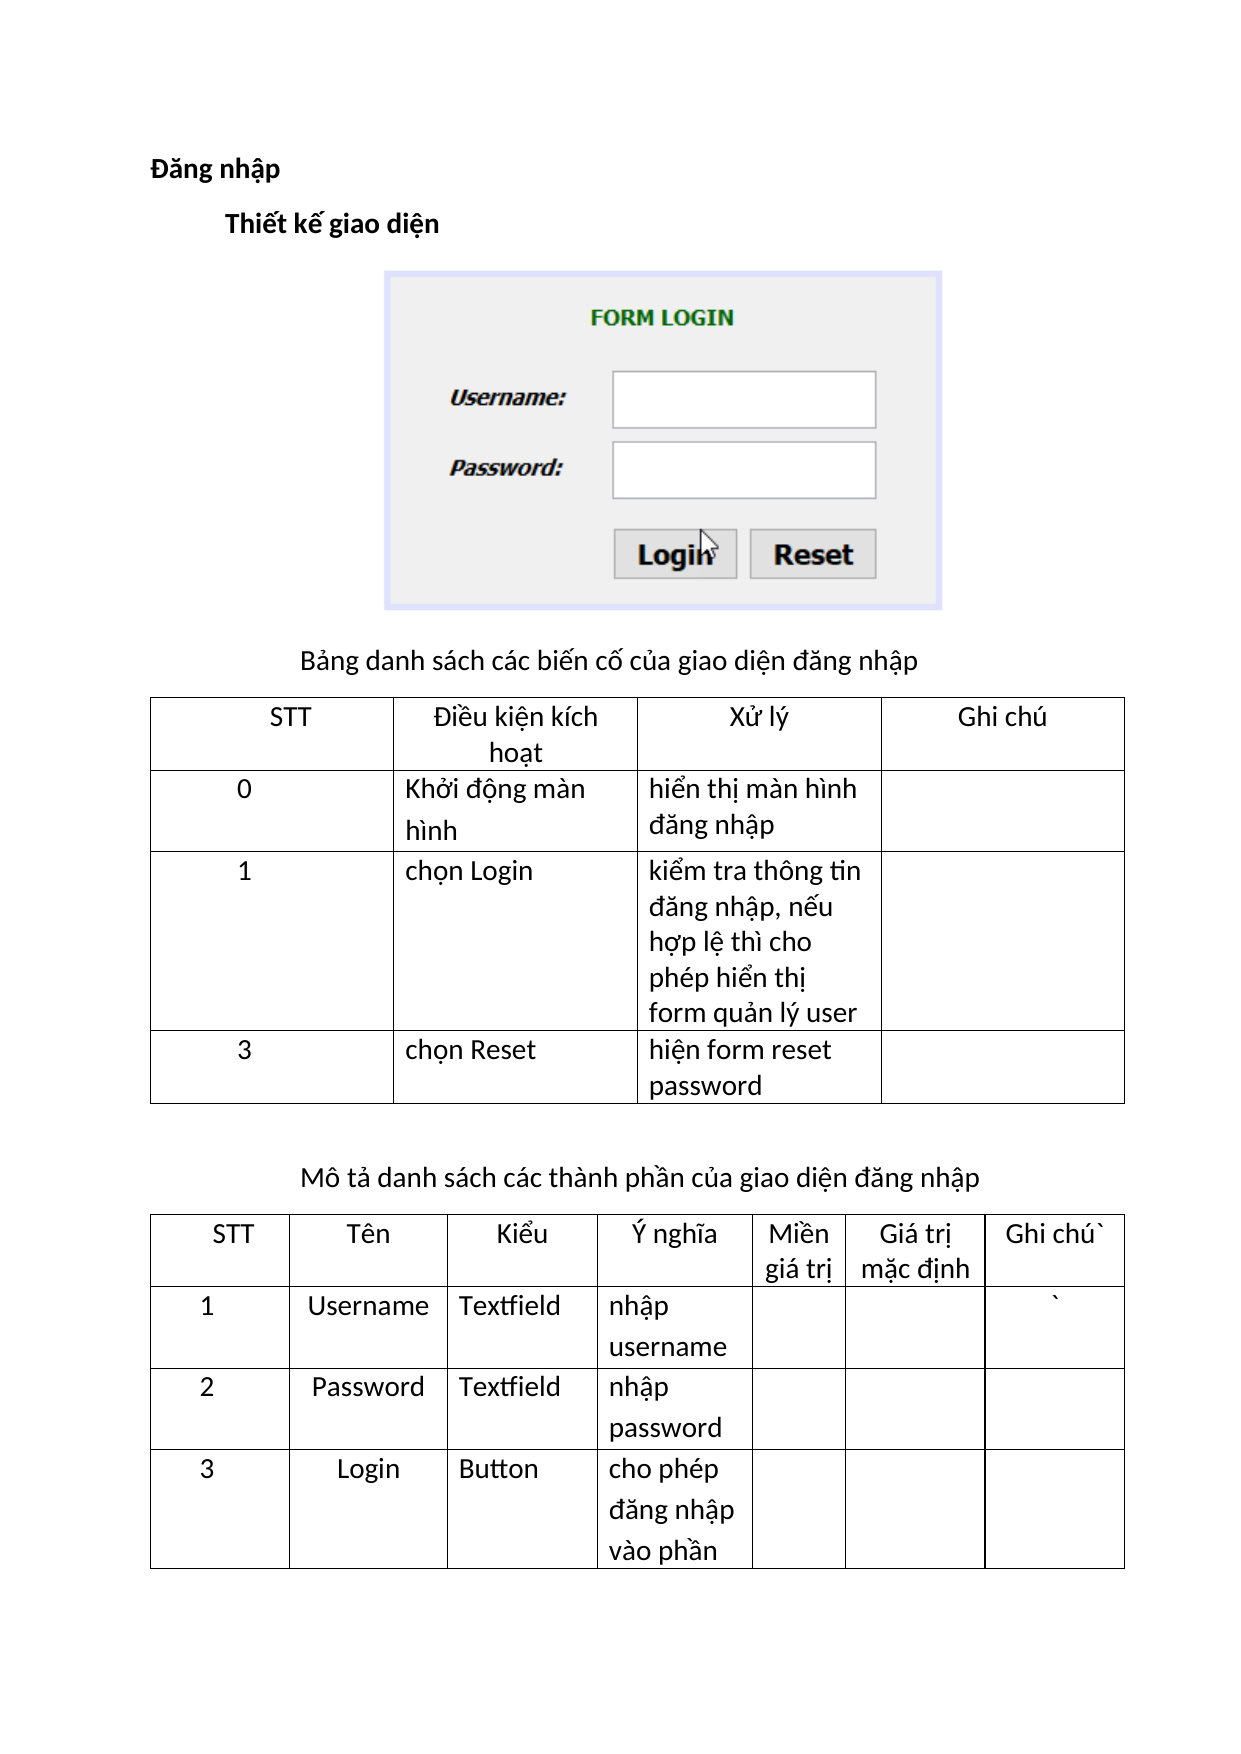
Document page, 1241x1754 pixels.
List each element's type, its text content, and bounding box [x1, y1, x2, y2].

table_header Ghi chú` [986, 1215, 1124, 1286]
table_cell chọn Login [394, 852, 637, 1030]
table_cell Button [448, 1450, 597, 1567]
table_header Ý nghĩa [598, 1215, 752, 1286]
table_cell ` [986, 1287, 1124, 1367]
table_cell [846, 1287, 984, 1367]
table_cell [882, 852, 1124, 1030]
table_cell Username [290, 1287, 447, 1367]
text Bảng danh sách các biến cố của giao diện đăng nhập [225, 642, 1090, 678]
table_header Xử lý [638, 698, 881, 769]
table_cell Textfield [448, 1287, 597, 1367]
table_cell 1 [151, 852, 393, 1030]
picture [375, 260, 955, 623]
table_cell [882, 1031, 1124, 1102]
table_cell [598, 1450, 752, 1567]
table_header STT [151, 698, 393, 769]
table_header Ghi chú [882, 698, 1124, 769]
table_header Điều kiện kích hoạt [394, 698, 637, 769]
table_cell 3 [151, 1031, 393, 1102]
table_cell Login [290, 1450, 447, 1567]
table_cell [753, 1450, 845, 1567]
table_cell [846, 1369, 984, 1449]
table_header Miền giá trị [753, 1215, 845, 1286]
table_cell nhập password [598, 1369, 752, 1449]
table_cell 2 [151, 1369, 289, 1449]
table_cell nhập username [598, 1287, 752, 1367]
table_cell kiểm tra thông tin đăng nhập, nếu hợp lệ thì cho phép hiển thị form quản lý user [638, 852, 881, 1030]
table_cell 3 [151, 1450, 289, 1567]
table_cell hiện form reset password [638, 1031, 881, 1102]
table_cell [986, 1369, 1124, 1449]
table_cell 1 [151, 1287, 289, 1367]
table_header STT [151, 1215, 289, 1286]
table_cell [753, 1369, 845, 1449]
text Mô tả danh sách các thành phần của giao diện đăng nhập [225, 1159, 1090, 1194]
table_cell [882, 771, 1124, 851]
text Đăng nhập [150, 150, 1090, 186]
table_cell Khởi động màn hình [394, 771, 637, 851]
table_cell [846, 1450, 984, 1567]
table_cell 0 [151, 771, 393, 851]
table_header Tên [290, 1215, 447, 1286]
table_cell Textfield [448, 1369, 597, 1449]
text Thiết kế giao diện [150, 205, 1090, 241]
table_cell [753, 1287, 845, 1367]
table_header Kiểu [448, 1215, 597, 1286]
table_cell [986, 1450, 1124, 1567]
table_header Giá trị mặc định [846, 1215, 984, 1286]
table_cell Password [290, 1369, 447, 1449]
table_cell chọn Reset [394, 1031, 637, 1102]
table_cell hiển thị màn hình đăng nhập [638, 771, 881, 851]
